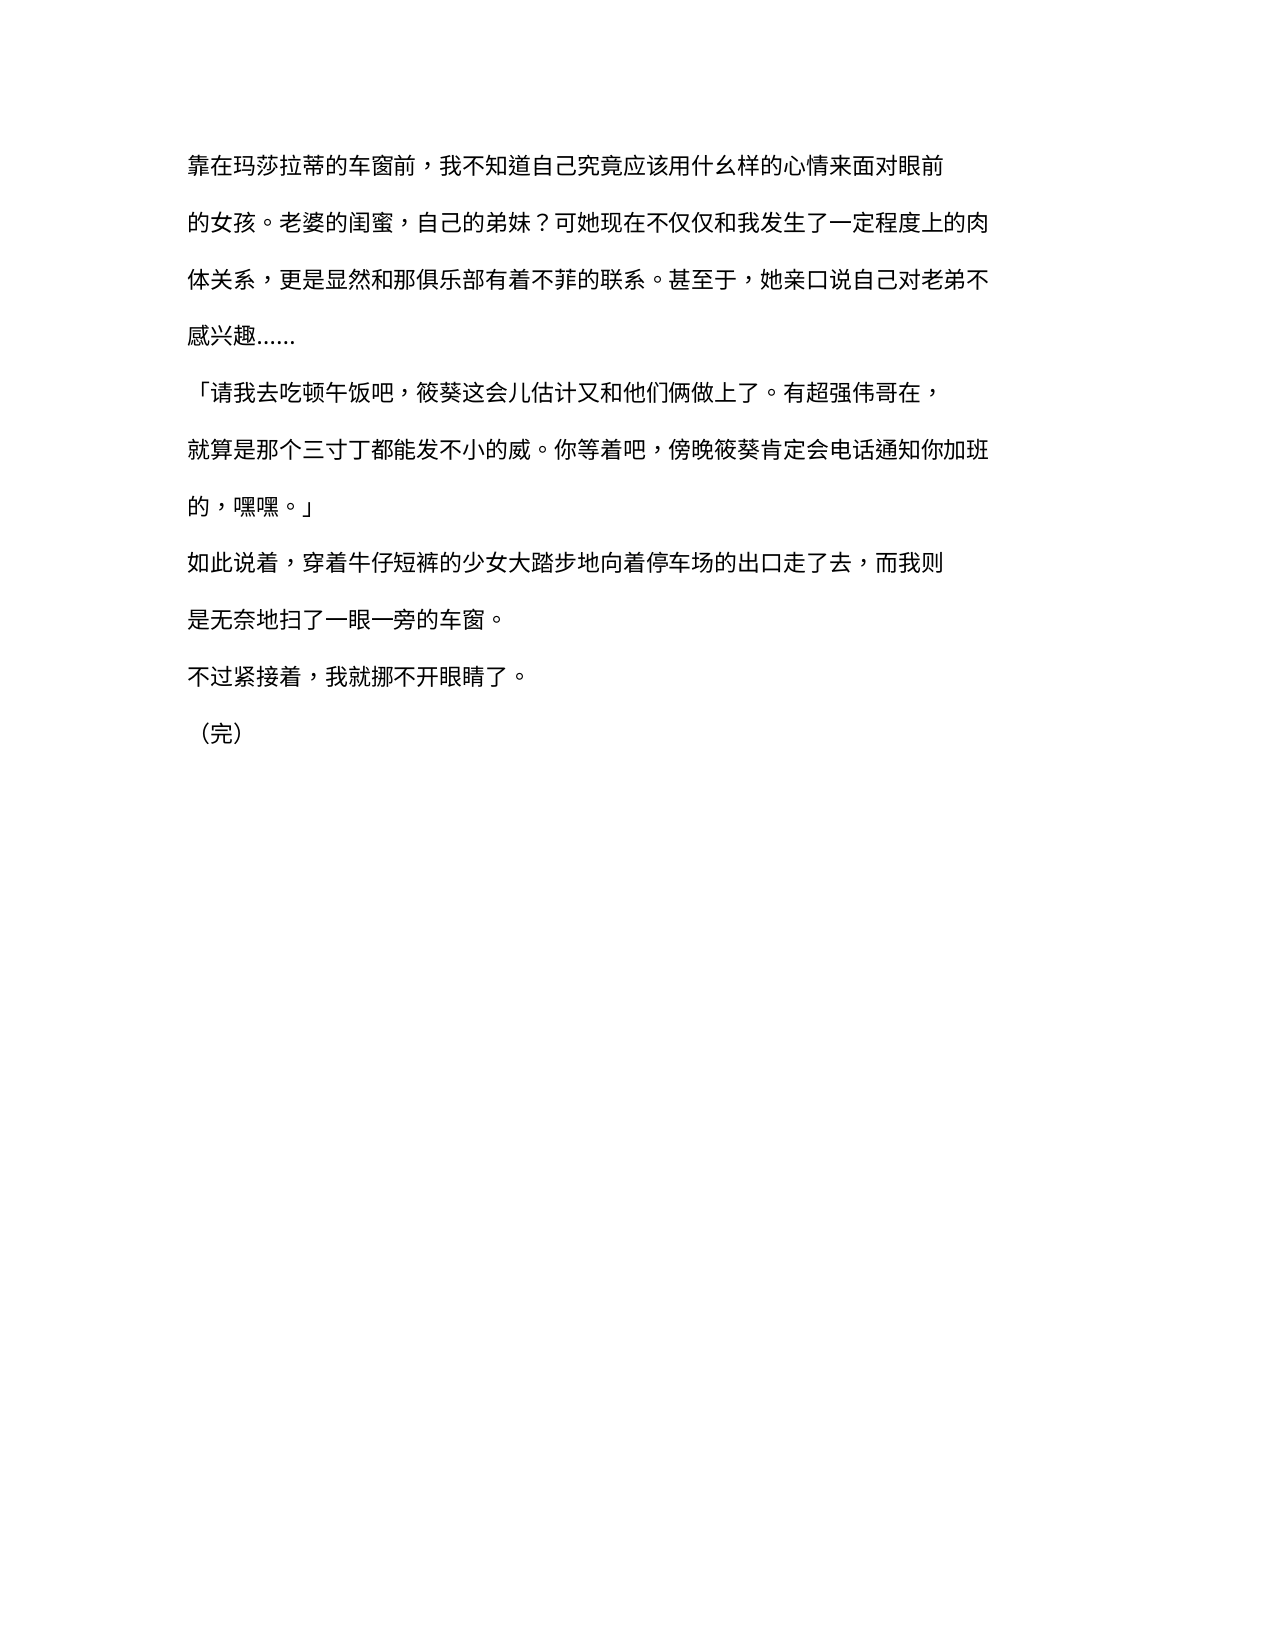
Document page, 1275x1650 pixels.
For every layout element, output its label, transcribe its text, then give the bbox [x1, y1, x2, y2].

text 不过紧接着，我就挪不开眼睛了。 [187, 661, 1087, 692]
text 就算是那个三寸丁都能发不小的威。你等着吧，傍晚筱葵肯定会电话通知你加班 [187, 434, 1087, 465]
text 是无奈地扫了一眼一旁的车窗。 [187, 604, 1087, 635]
text 如此说着，穿着牛仔短裤的少女大踏步地向着停车场的出口走了去，而我则 [187, 547, 1087, 579]
text 的，嘿嘿。」 [187, 491, 1087, 522]
text 的女孩。老婆的闺蜜，自己的弟妹？可她现在不仅仅和我发生了一定程度上的肉 [187, 207, 1087, 238]
text 体关系，更是显然和那俱乐部有着不菲的联系。甚至于，她亲口说自己对老弟不 [187, 263, 1087, 295]
text 靠在玛莎拉蒂的车窗前，我不知道自己究竟应该用什幺样的心情来面对眼前 [187, 150, 1087, 181]
text （完） [187, 718, 1087, 749]
text 「请我去吃顿午饭吧，筱葵这会儿估计又和他们俩做上了。有超强伟哥在， [187, 377, 1087, 408]
text 感兴趣…… [187, 320, 1087, 352]
